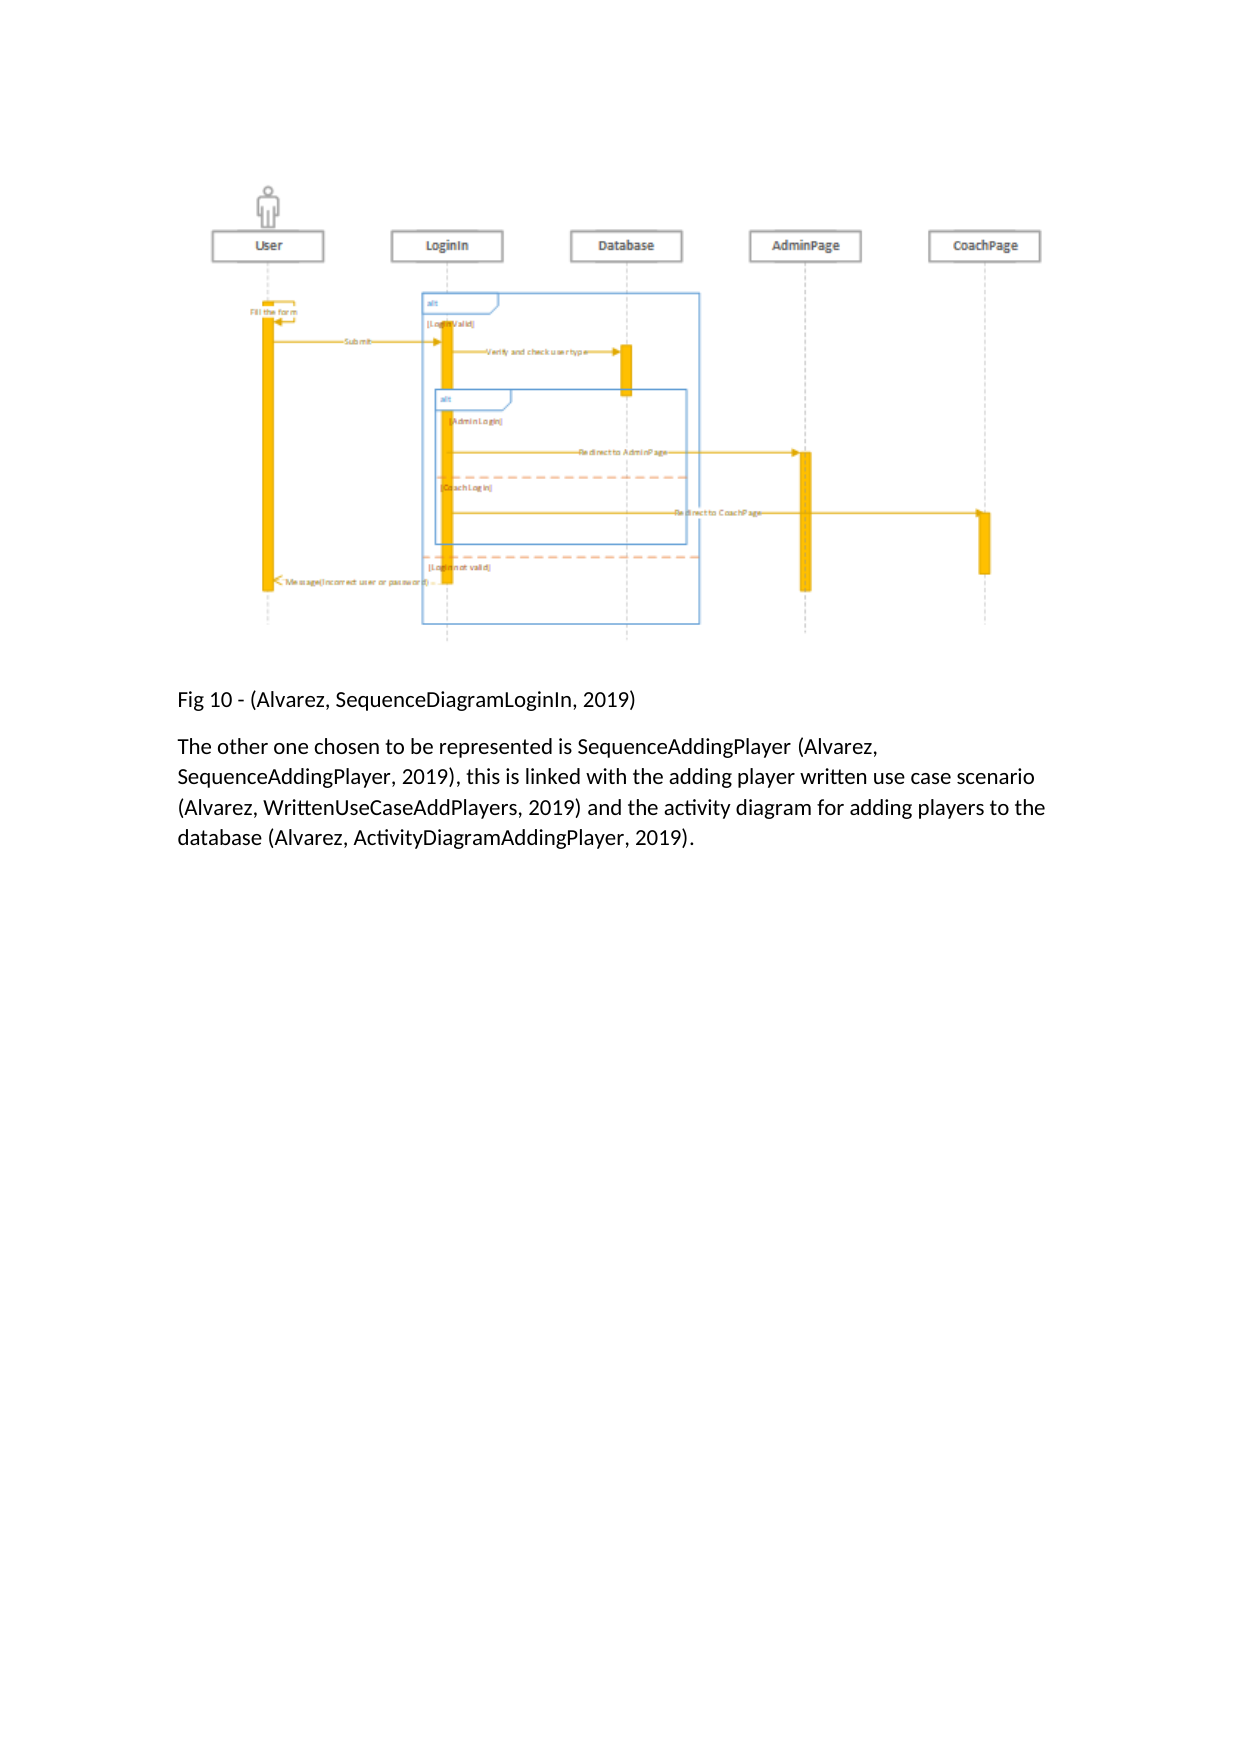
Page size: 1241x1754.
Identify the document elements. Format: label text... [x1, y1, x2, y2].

text The other one chosen to be represented is SequenceAddingPlayer, this is linked with the adding player written use case scenario and the activity diagram for adding players to the database . [177, 732, 1063, 851]
picture [177, 147, 1063, 684]
text Fig 10 - [177, 684, 1063, 713]
